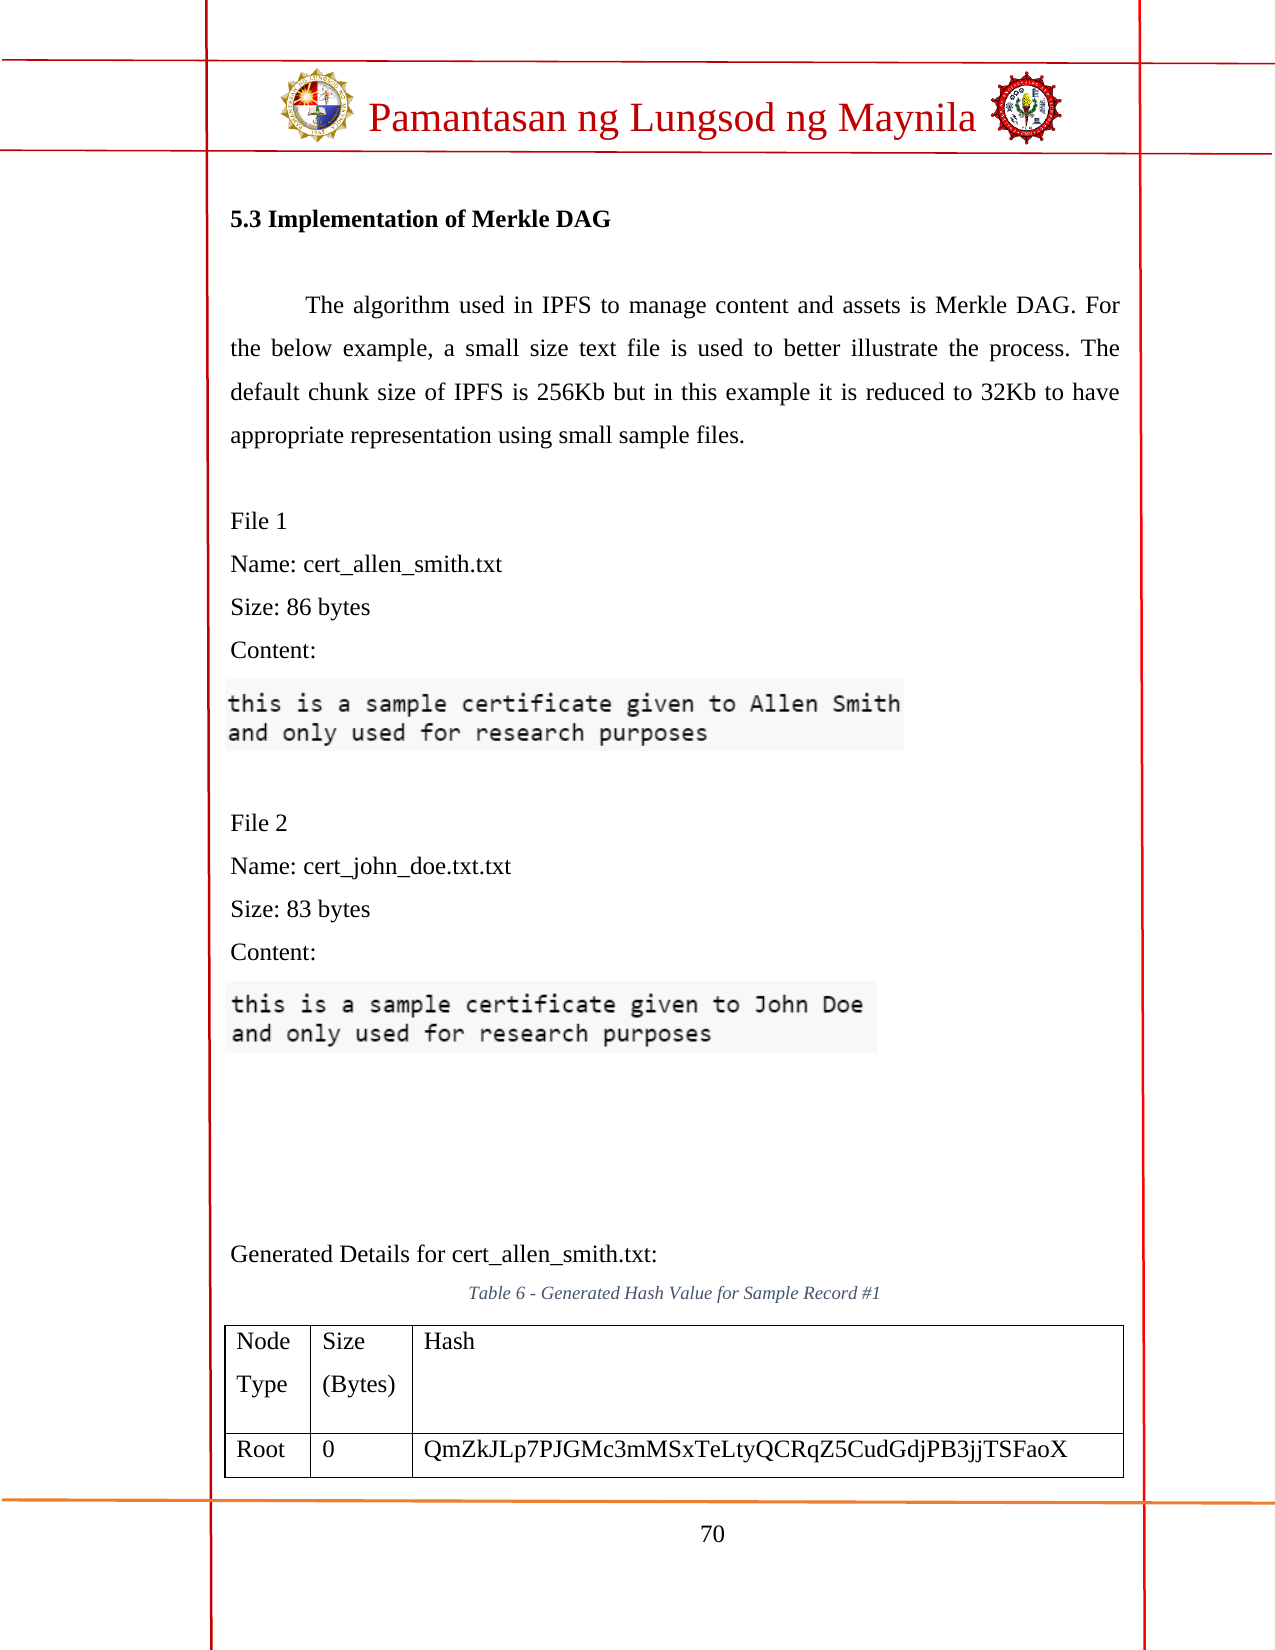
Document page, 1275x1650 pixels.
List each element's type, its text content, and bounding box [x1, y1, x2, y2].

text Name: cert_allen_smith.txt [225, 549, 1125, 578]
table_cell 0 [311, 1434, 412, 1477]
text Table 6 - Generated Hash Value for Sample Record #1 [225, 1282, 1125, 1304]
text Size: 86 bytes [225, 592, 1125, 621]
picture [225, 679, 904, 751]
text The algorithm used in IPFS to manage content and assets is Merkle DAG. For the below example, a small size text file is used to better illustrate the process. The default chunk size of IPFS is 256Kb but in this example it is reduced to 32Kb to have appropriate representation using small sample files. [225, 290, 1125, 448]
table_cell QmZkJLp7PJGMc3mMSxTeLtyQCRqZ5CudGdjPB3jjTSFaoX [413, 1434, 1123, 1477]
text Content: [225, 937, 1125, 966]
text File 1 [225, 506, 1125, 535]
text File 2 [225, 808, 1125, 837]
subtitle 5.3 Implementation of Merkle DAG [225, 204, 1125, 233]
text Generated Details for cert_allen_smith.txt: [225, 1239, 1125, 1268]
text Content: [225, 635, 1125, 664]
text Size: 83 bytes [225, 894, 1125, 923]
picture [988, 68, 1066, 146]
table_cell Root [226, 1434, 310, 1477]
table_header Size (Bytes) [311, 1326, 412, 1433]
picture [225, 981, 878, 1053]
picture [278, 67, 356, 145]
table_header Node Type [226, 1326, 310, 1433]
table_header Hash [413, 1326, 1123, 1433]
text Name: cert_john_doe.txt.txt [225, 851, 1125, 880]
